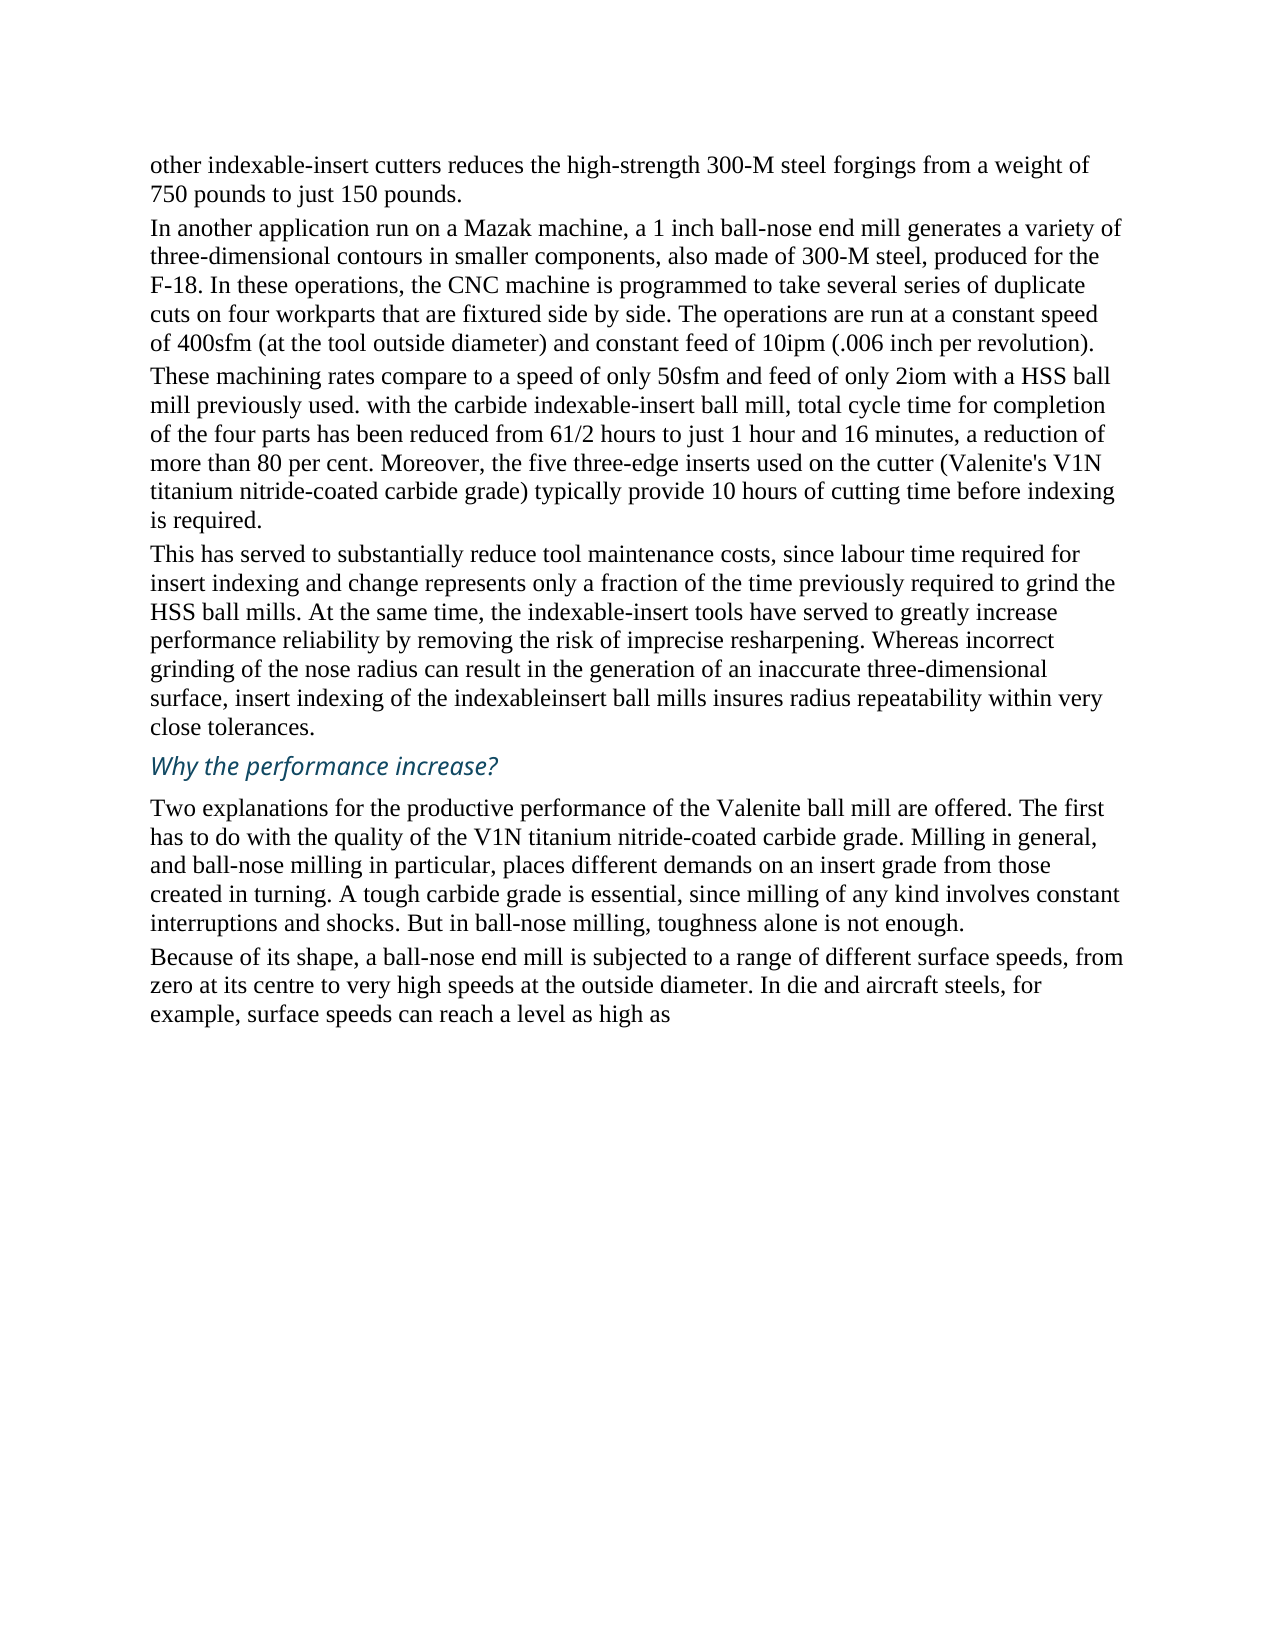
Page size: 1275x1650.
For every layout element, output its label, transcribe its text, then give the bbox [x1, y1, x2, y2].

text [150, 150, 1125, 207]
subtitle Why the performance increase? [150, 749, 1125, 783]
text Because of its shape, a ball-nose end mill is subjected to a range of different surface speeds, from zero at its centre to very high speeds at the outside diameter. In die and aircraft steels, for example, surface speeds can reach a level as high as [150, 942, 1125, 1028]
text This has served to substantially reduce tool maintenance costs, since labour time required for insert indexing and change represents only a fraction of the time previously required to grind the HSS ball mills. At the same time, the indexable-insert tools have served to greatly increase performance reliability by removing the risk of imprecise resharpening. Whereas incorrect grinding of the nose radius can result in the generation of an inaccurate three-dimensional surface, insert indexing of the indexableinsert ball mills insures radius repeatability within very close tolerances. [150, 539, 1125, 740]
text These machining rates compare to a speed of only 50sfm and feed of only 2iom with a HSS ball mill previously used. with the carbide indexable-insert ball mill, total cycle time for completion of the four parts has been reduced from 61/2 hours to just 1 hour and 16 minutes, a reduction of more than 80 per cent. Moreover, the five three-edge inserts used on the cutter (Valenite's V1N titanium nitride-coated carbide grade) typically provide 10 hours of cutting time before indexing is required. [150, 361, 1125, 534]
text In another application run on a Mazak machine, a 1 inch ball-nose end mill generates a variety of three-dimensional contours in smaller components, also made of 300-M steel, produced for the F-18. In these operations, the CNC machine is programmed to take several series of duplicate cuts on four workparts that are fixtured side by side. The operations are run at a constant speed of 400sfm (at the tool outside diameter) and constant feed of 10ipm (.006 inch per revolution). [150, 213, 1125, 356]
text Two explanations for the productive performance of the Valenite ball mill are offered. The first has to do with the quality of the V1N titanium nitride-coated carbide grade. Milling in general, and ball-nose milling in particular, places different demands on an insert grade from those created in turning. A tough carbide grade is essential, since milling of any kind involves constant interruptions and shocks. But in ball-nose milling, toughness alone is not enough. [150, 793, 1125, 937]
